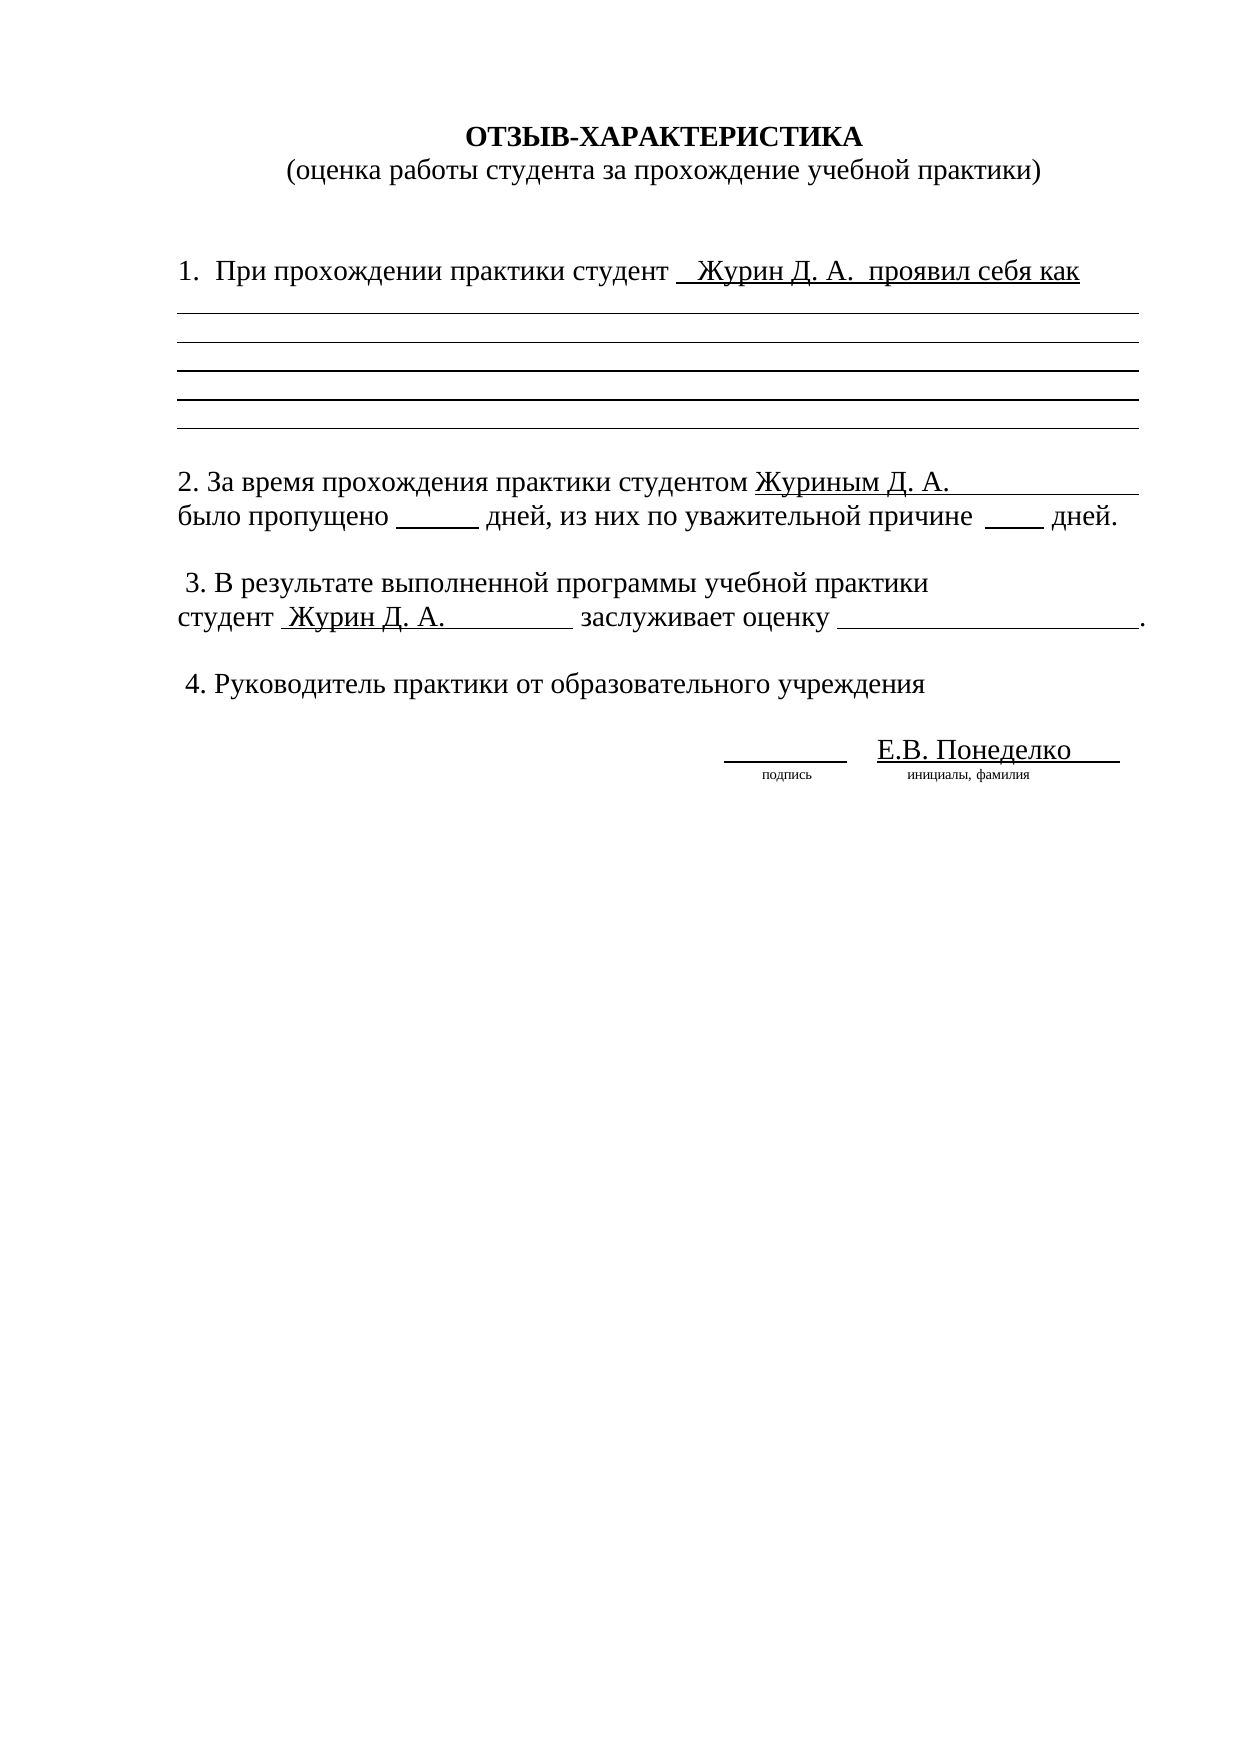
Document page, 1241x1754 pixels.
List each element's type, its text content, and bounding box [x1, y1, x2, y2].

list При прохождении практики студент Журин Д. А. проявил себя как [178, 253, 1205, 286]
text студент Журин Д. А. заслуживает оценку . [177, 599, 1205, 632]
list В результате выполненной программы учебной практики [185, 565, 1205, 599]
text подпись инициалы, фамилия [762, 766, 1205, 783]
text Е.В. Понеделко [724, 733, 1205, 766]
list За время прохождения практики студентом Журиным Д. А. было пропущено дней, из них по уважительной причине дней. [177, 464, 1139, 532]
list Руководитель практики от образовательного учреждения [185, 666, 1205, 699]
subtitle ОТЗЫВ-ХАРАКТЕРИСТИКА [147, 119, 1181, 152]
text (оценка работы студента за прохождение учебной практики) [146, 152, 1181, 186]
